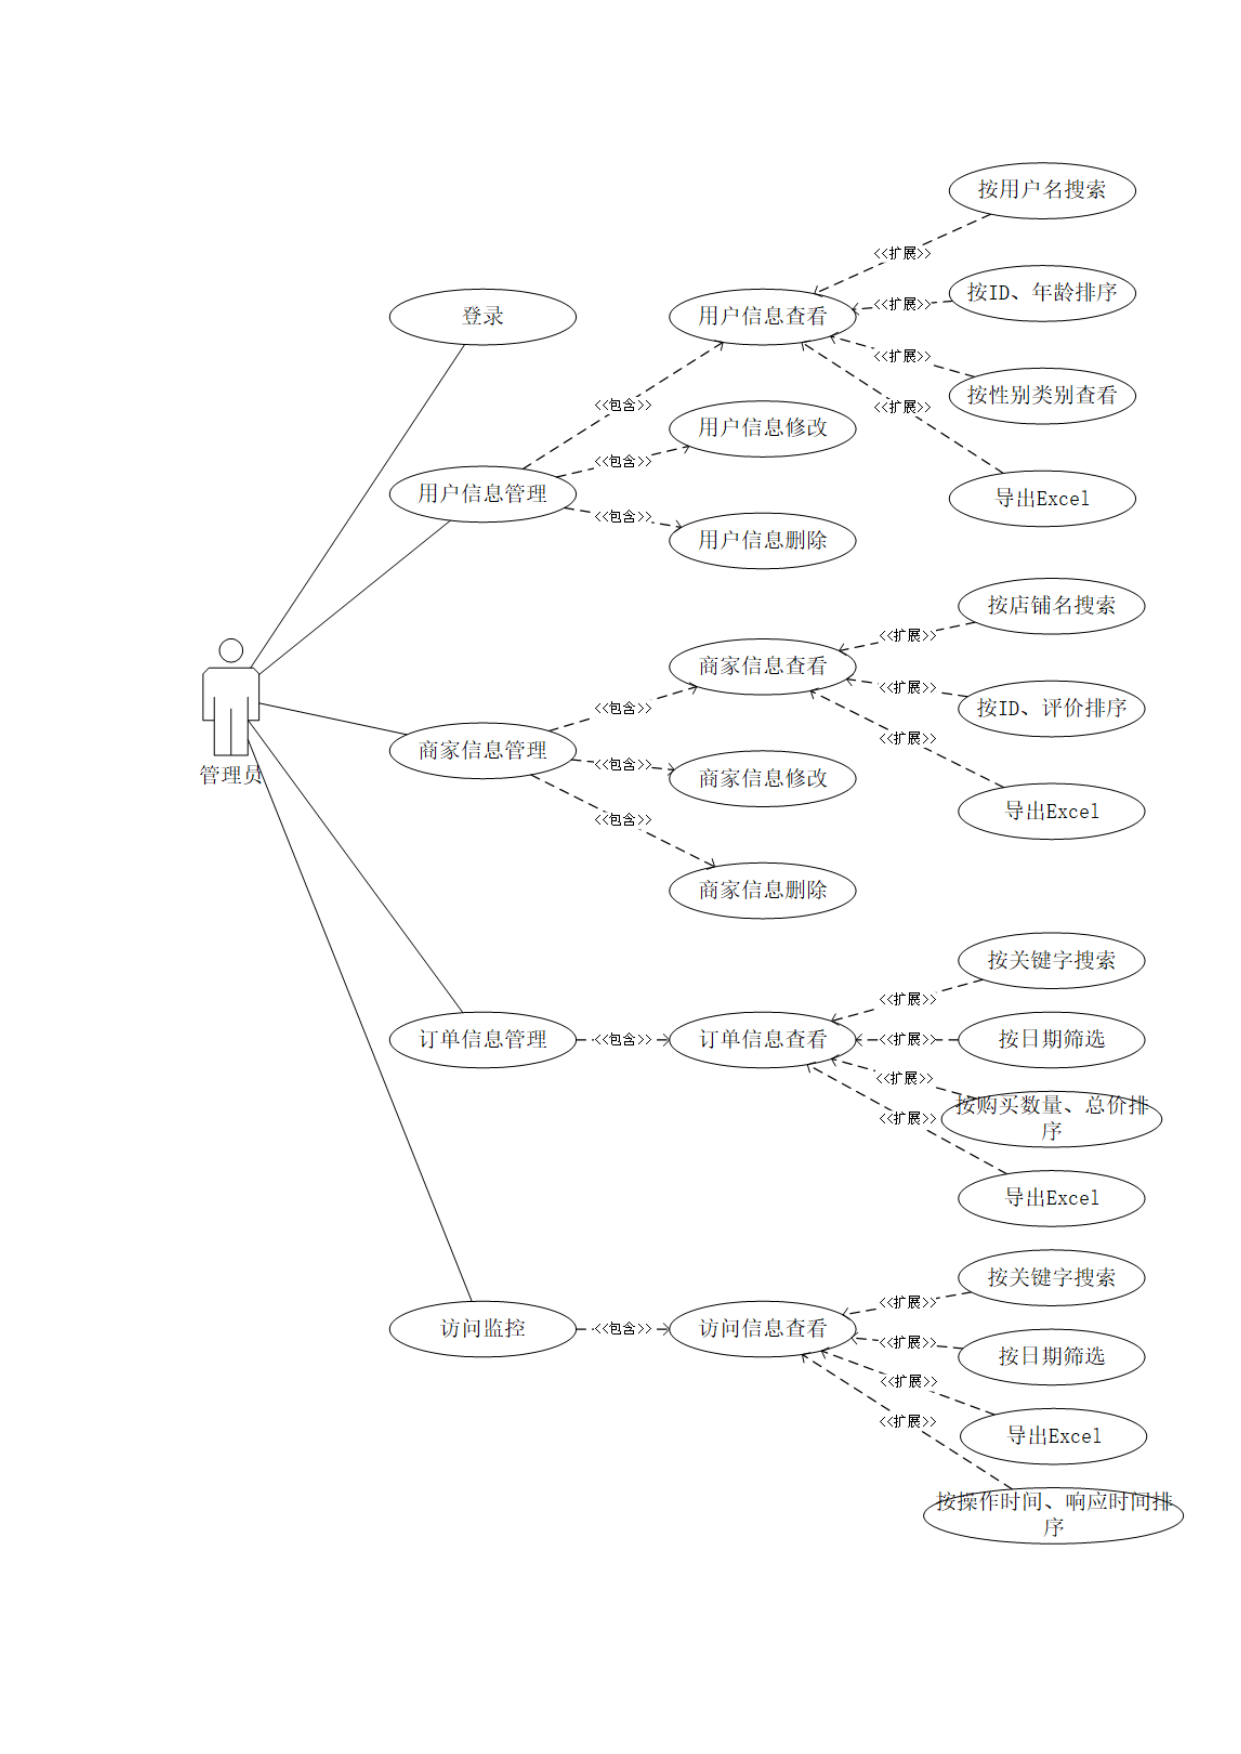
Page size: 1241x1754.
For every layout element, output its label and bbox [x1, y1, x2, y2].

picture [187, 162, 1185, 1550]
